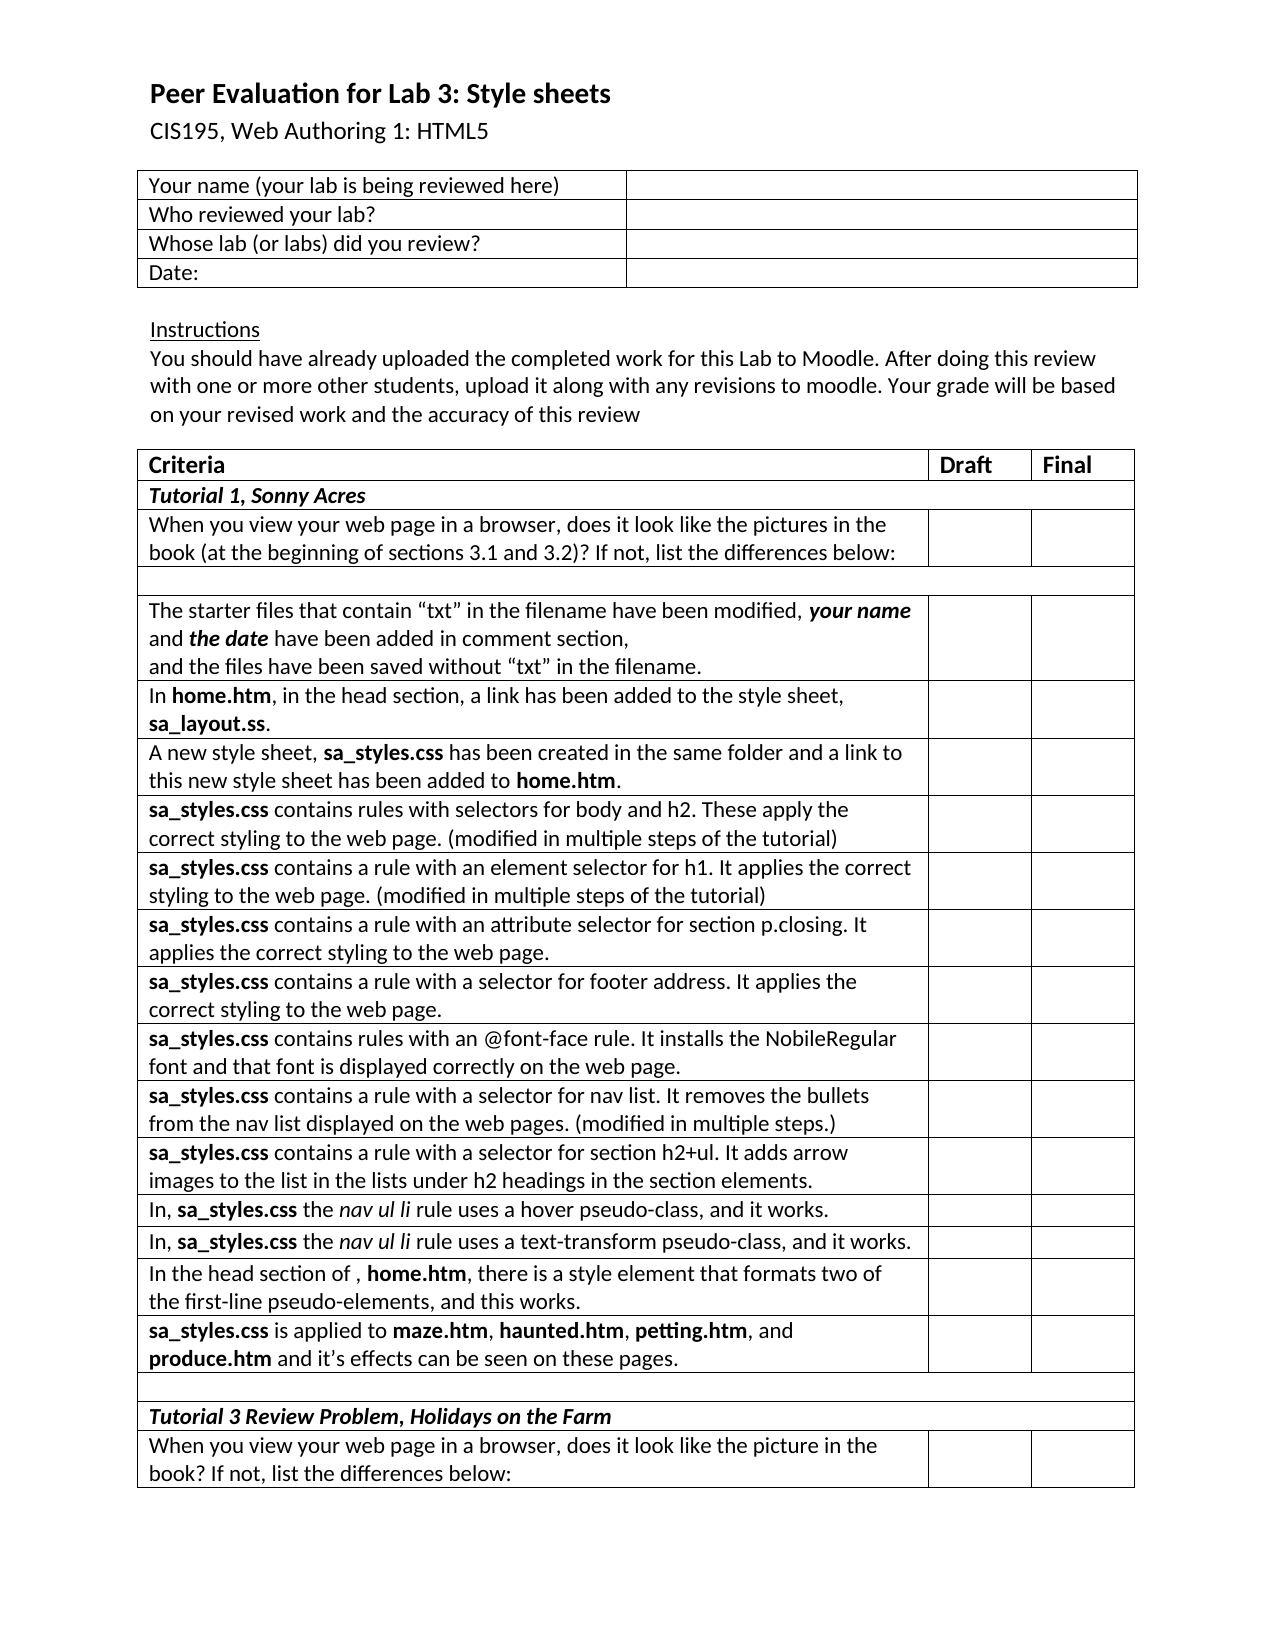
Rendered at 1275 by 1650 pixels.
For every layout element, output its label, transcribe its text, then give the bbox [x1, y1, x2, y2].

table_cell [1032, 596, 1134, 680]
table_cell sa_styles.css contains a rule with a selector for nav list. It removes the bullets from the nav list displayed on the web pages. (modified in multiple steps.) [138, 1081, 928, 1137]
table_cell [1032, 1227, 1134, 1258]
table_cell sa_styles.css contains a rule with a selector for section h2+ul. It adds arrow images to the list in the lists under h2 headings in the section elements. [138, 1138, 928, 1194]
table_cell Whose lab (or labs) did you review? [138, 230, 626, 257]
table_cell sa_styles.css contains rules with selectors for body and h2. These apply the correct styling to the web page. (modified in multiple steps of the tutorial) [138, 796, 928, 852]
table_cell Tutorial 3 Review Problem, Holidays on the Farm [138, 1402, 1134, 1430]
table_cell [1032, 796, 1134, 852]
table_cell [929, 1316, 1031, 1372]
table_cell In home.htm, in the head section, a link has been added to the style sheet, sa_layout.ss. [138, 681, 928, 737]
table_cell [1032, 681, 1134, 737]
table_cell In, sa_styles.css the nav ul li rule uses a hover pseudo-class, and it works. [138, 1195, 928, 1226]
table_cell [1032, 1138, 1134, 1194]
table_cell [1032, 1316, 1134, 1372]
table_header Your name (your lab is being reviewed here) [138, 171, 626, 199]
table_cell [627, 230, 1137, 257]
table_cell [1032, 967, 1134, 1023]
table_cell [1032, 1081, 1134, 1137]
table_cell [1032, 1259, 1134, 1315]
table_cell [1032, 910, 1134, 966]
table_cell [929, 796, 1031, 852]
table_cell Who reviewed your lab? [138, 200, 626, 228]
table_cell [1032, 1195, 1134, 1226]
table_cell [138, 1373, 1134, 1401]
table_cell [138, 567, 1134, 595]
table_cell [929, 1081, 1031, 1137]
table_cell [929, 1227, 1031, 1258]
table_cell When you view your web page in a browser, does it look like the pictures in the book (at the beginning of sections 3.1 and 3.2)? If not, list the differences below: [138, 510, 928, 566]
table_cell In, sa_styles.css the nav ul li rule uses a text-transform pseudo-class, and it works. [138, 1227, 928, 1258]
table_cell Date: [138, 259, 626, 287]
table_header Final [1032, 450, 1134, 480]
table_cell sa_styles.css contains a rule with a selector for footer address. It applies the correct styling to the web page. [138, 967, 928, 1023]
table_header Draft [929, 450, 1031, 480]
table_header Criteria [138, 450, 928, 480]
table_cell [929, 739, 1031, 794]
table_cell [929, 967, 1031, 1023]
table_cell The starter files that contain “txt” in the filename have been modified, your name and the date have been added in comment section, and the files have been saved without “txt” in the filename. [138, 596, 928, 680]
table_cell sa_styles.css contains a rule with an element selector for h1. It applies the correct styling to the web page. (modified in multiple steps of the tutorial) [138, 853, 928, 909]
table_cell [627, 200, 1137, 228]
text Instructions You should have already uploaded the completed work for this Lab to Moodle. After doing this review with one or more other students, upload it along with any revisions to moodle. Your grade will be based on your revised work and the accuracy of this review [150, 288, 1125, 428]
table_cell [929, 681, 1031, 737]
table_cell sa_styles.css is applied to maze.htm, haunted.htm, petting.htm, and produce.htm and it’s effects can be seen on these pages. [138, 1316, 928, 1372]
table_cell When you view your web page in a browser, does it look like the picture in the book? If not, list the differences below: [138, 1431, 928, 1487]
table_cell [1032, 1431, 1134, 1487]
table_cell Tutorial 1, Sonny Acres [138, 481, 1134, 509]
table_cell [1032, 1024, 1134, 1080]
table_cell [929, 596, 1031, 680]
table_cell sa_styles.css contains a rule with an attribute selector for section p.closing. It applies the correct styling to the web page. [138, 910, 928, 966]
table_cell [929, 1024, 1031, 1080]
table_header [627, 171, 1137, 199]
table_cell [1032, 510, 1134, 566]
table_cell A new style sheet, sa_styles.css has been created in the same folder and a link to this new style sheet has been added to home.htm. [138, 739, 928, 794]
table_cell [929, 1195, 1031, 1226]
table_cell [929, 853, 1031, 909]
table_cell [929, 1431, 1031, 1487]
table_cell [929, 510, 1031, 566]
table_cell [1032, 853, 1134, 909]
table_cell [929, 910, 1031, 966]
table_cell [929, 1259, 1031, 1315]
table_cell In the head section of , home.htm, there is a style element that formats two of the first-line pseudo-elements, and this works. [138, 1259, 928, 1315]
table_cell [1032, 739, 1134, 794]
table_cell [627, 259, 1137, 287]
table_cell sa_styles.css contains rules with an @font-face rule. It installs the NobileRegular font and that font is displayed correctly on the web page. [138, 1024, 928, 1080]
table_cell [929, 1138, 1031, 1194]
